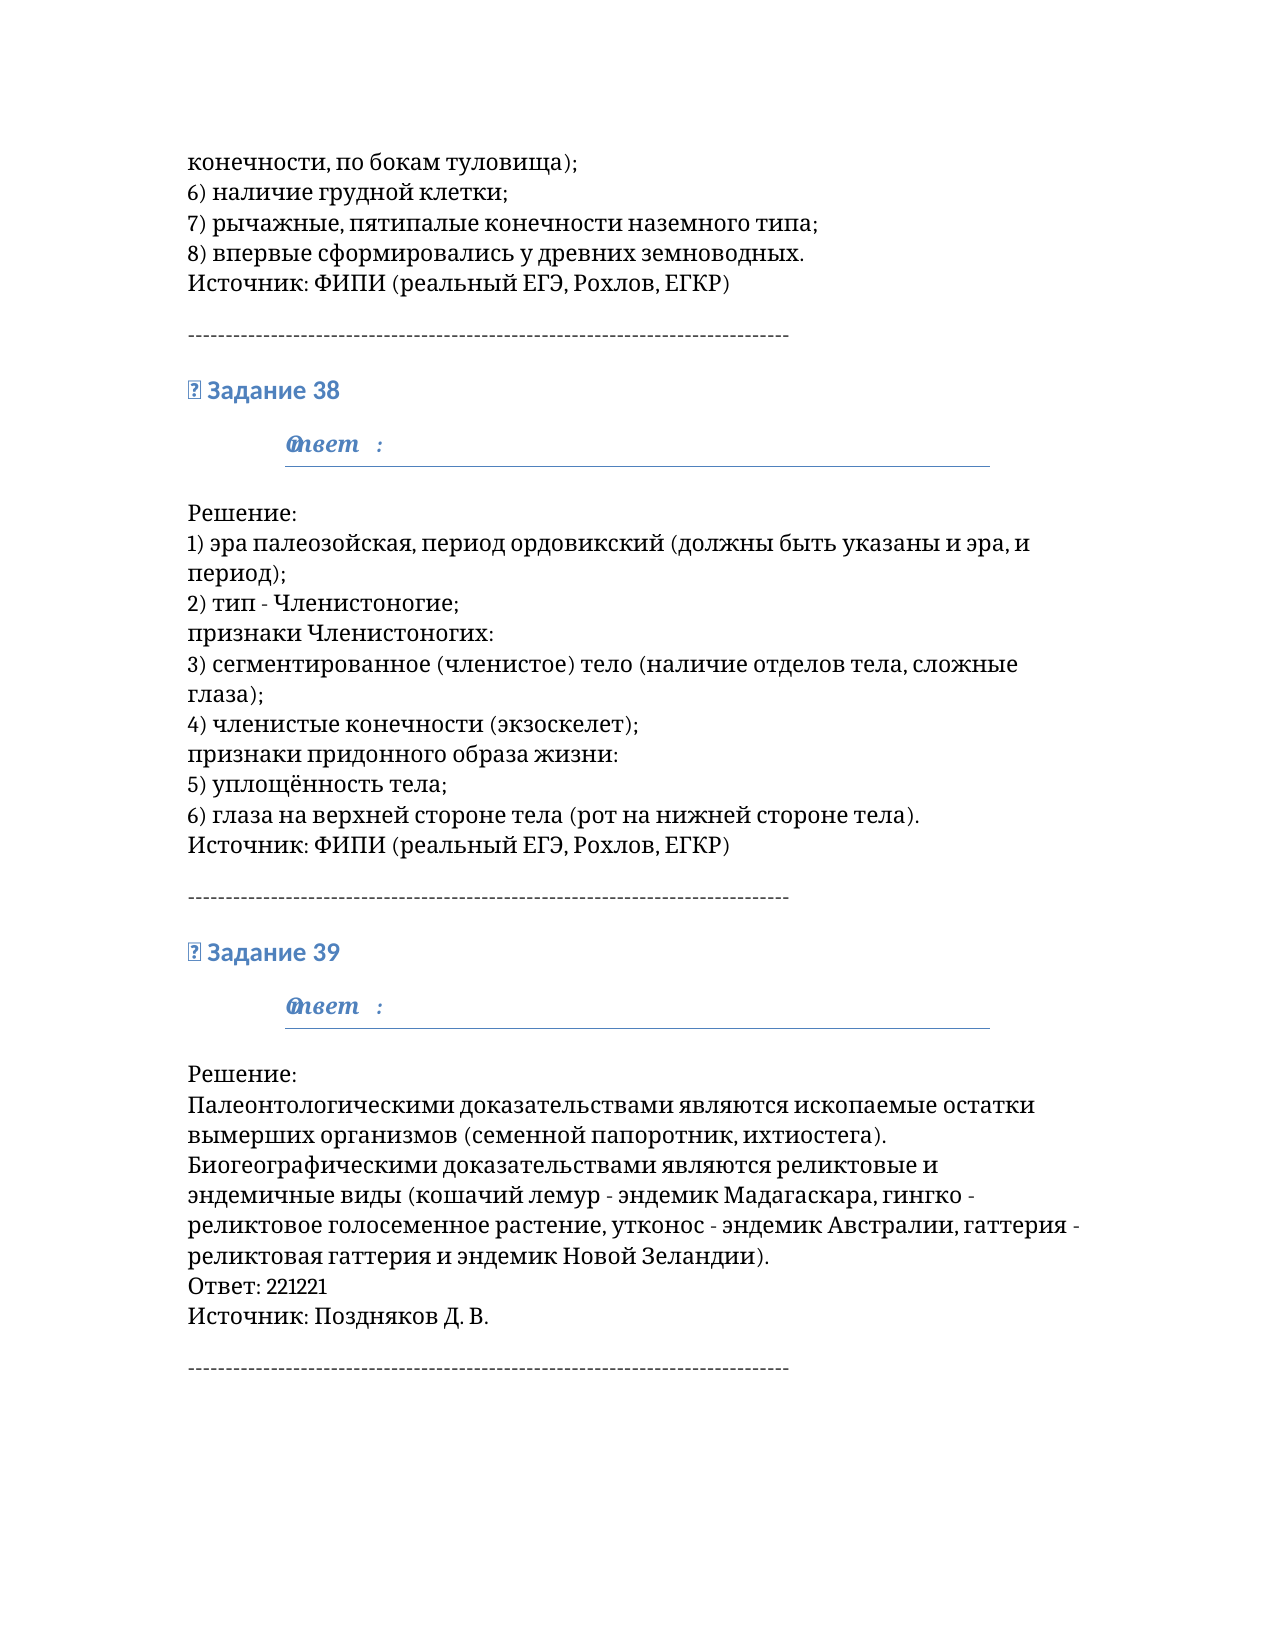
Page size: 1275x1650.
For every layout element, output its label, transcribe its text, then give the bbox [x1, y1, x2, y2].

text ✅ Ответ: [285, 432, 990, 466]
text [187, 150, 1087, 297]
text -------------------------------------------------------------------------------- [187, 884, 1087, 910]
subtitle 📘 Задание 39 [187, 935, 1087, 968]
text ✅ Ответ: [285, 993, 990, 1028]
text -------------------------------------------------------------------------------- [187, 322, 1087, 348]
text Решение: 1) эра палеозойская, период ордовикский (должны быть указаны и эра, и период); 2) тип - Членистоногие; признаки Членистоногих: 3) сегментированное (членистое) тело (наличие отделов тела, сложные глаза); 4) членистые конечности (экзоскелет); признаки придонного образа жизни: 5) уплощённость тела; 6) глаза на верхней стороне тела (рот на нижней стороне тела). Источник: ФИПИ (реальный ЕГЭ, Рохлов, ЕГКР) [187, 500, 1087, 859]
text -------------------------------------------------------------------------------- [187, 1355, 1087, 1381]
text Решение: Палеонтологическими доказательствами являются ископаемые остатки вымерших организмов (семенной папоротник, ихтиостега). Биогеографическими доказательствами являются реликтовые и эндемичные виды (кошачий лемур - эндемик Мадагаскара, гингко - реликтовое голосеменное растение, утконос - эндемик Австралии, гаттерия - реликтовая гаттерия и эндемик Новой Зеландии). Ответ: 221221 Источник: Поздняков Д. В. [187, 1062, 1087, 1330]
subtitle 📘 Задание 38 [187, 373, 1087, 406]
